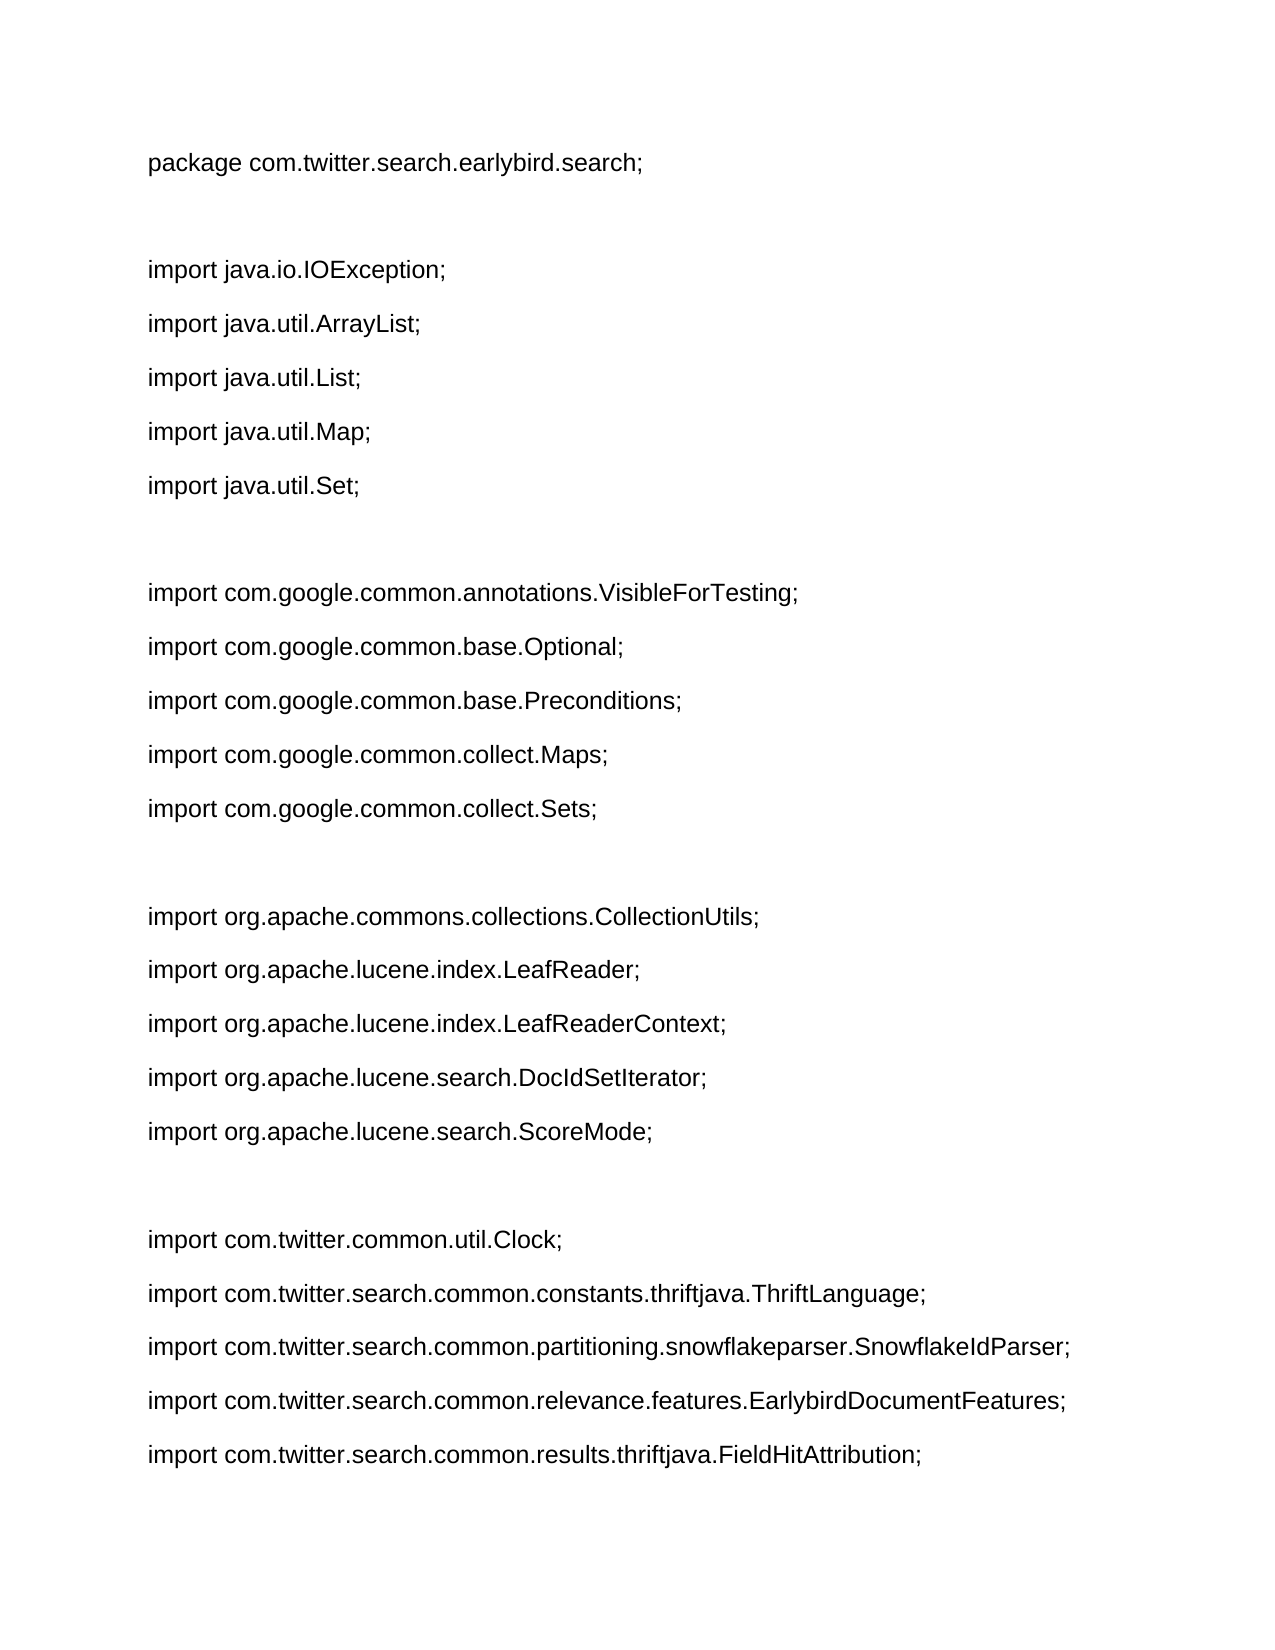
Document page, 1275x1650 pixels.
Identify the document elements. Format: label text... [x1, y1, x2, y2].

text import com.twitter.search.common.results.thriftjava.FieldHitAttribution; [148, 1440, 1127, 1469]
text import com.google.common.base.Preconditions; [148, 686, 1127, 715]
text import java.io.IOException; [148, 255, 1127, 284]
text import java.util.ArrayList; [148, 309, 1127, 338]
text import com.twitter.search.common.partitioning.snowflakeparser.SnowflakeIdParser; [148, 1332, 1127, 1361]
text import org.apache.lucene.index.LeafReader; [148, 955, 1127, 984]
text import org.apache.commons.collections.CollectionUtils; [148, 902, 1127, 930]
text import java.util.Map; [148, 417, 1127, 446]
text import com.google.common.collect.Maps; [148, 740, 1127, 769]
text import com.twitter.search.common.constants.thriftjava.ThriftLanguage; [148, 1278, 1127, 1307]
text import java.util.Set; [148, 471, 1127, 499]
text import org.apache.lucene.search.ScoreMode; [148, 1117, 1127, 1146]
text import com.google.common.collect.Sets; [148, 794, 1127, 823]
text package com.twitter.search.earlybird.search; [148, 148, 1127, 176]
text import java.util.List; [148, 363, 1127, 392]
text import org.apache.lucene.search.DocIdSetIterator; [148, 1063, 1127, 1092]
text import com.twitter.common.util.Clock; [148, 1225, 1127, 1253]
text import com.google.common.base.Optional; [148, 632, 1127, 661]
text import com.google.common.annotations.VisibleForTesting; [148, 578, 1127, 607]
text import com.twitter.search.common.relevance.features.EarlybirdDocumentFeatures; [148, 1386, 1127, 1415]
text import org.apache.lucene.index.LeafReaderContext; [148, 1009, 1127, 1038]
